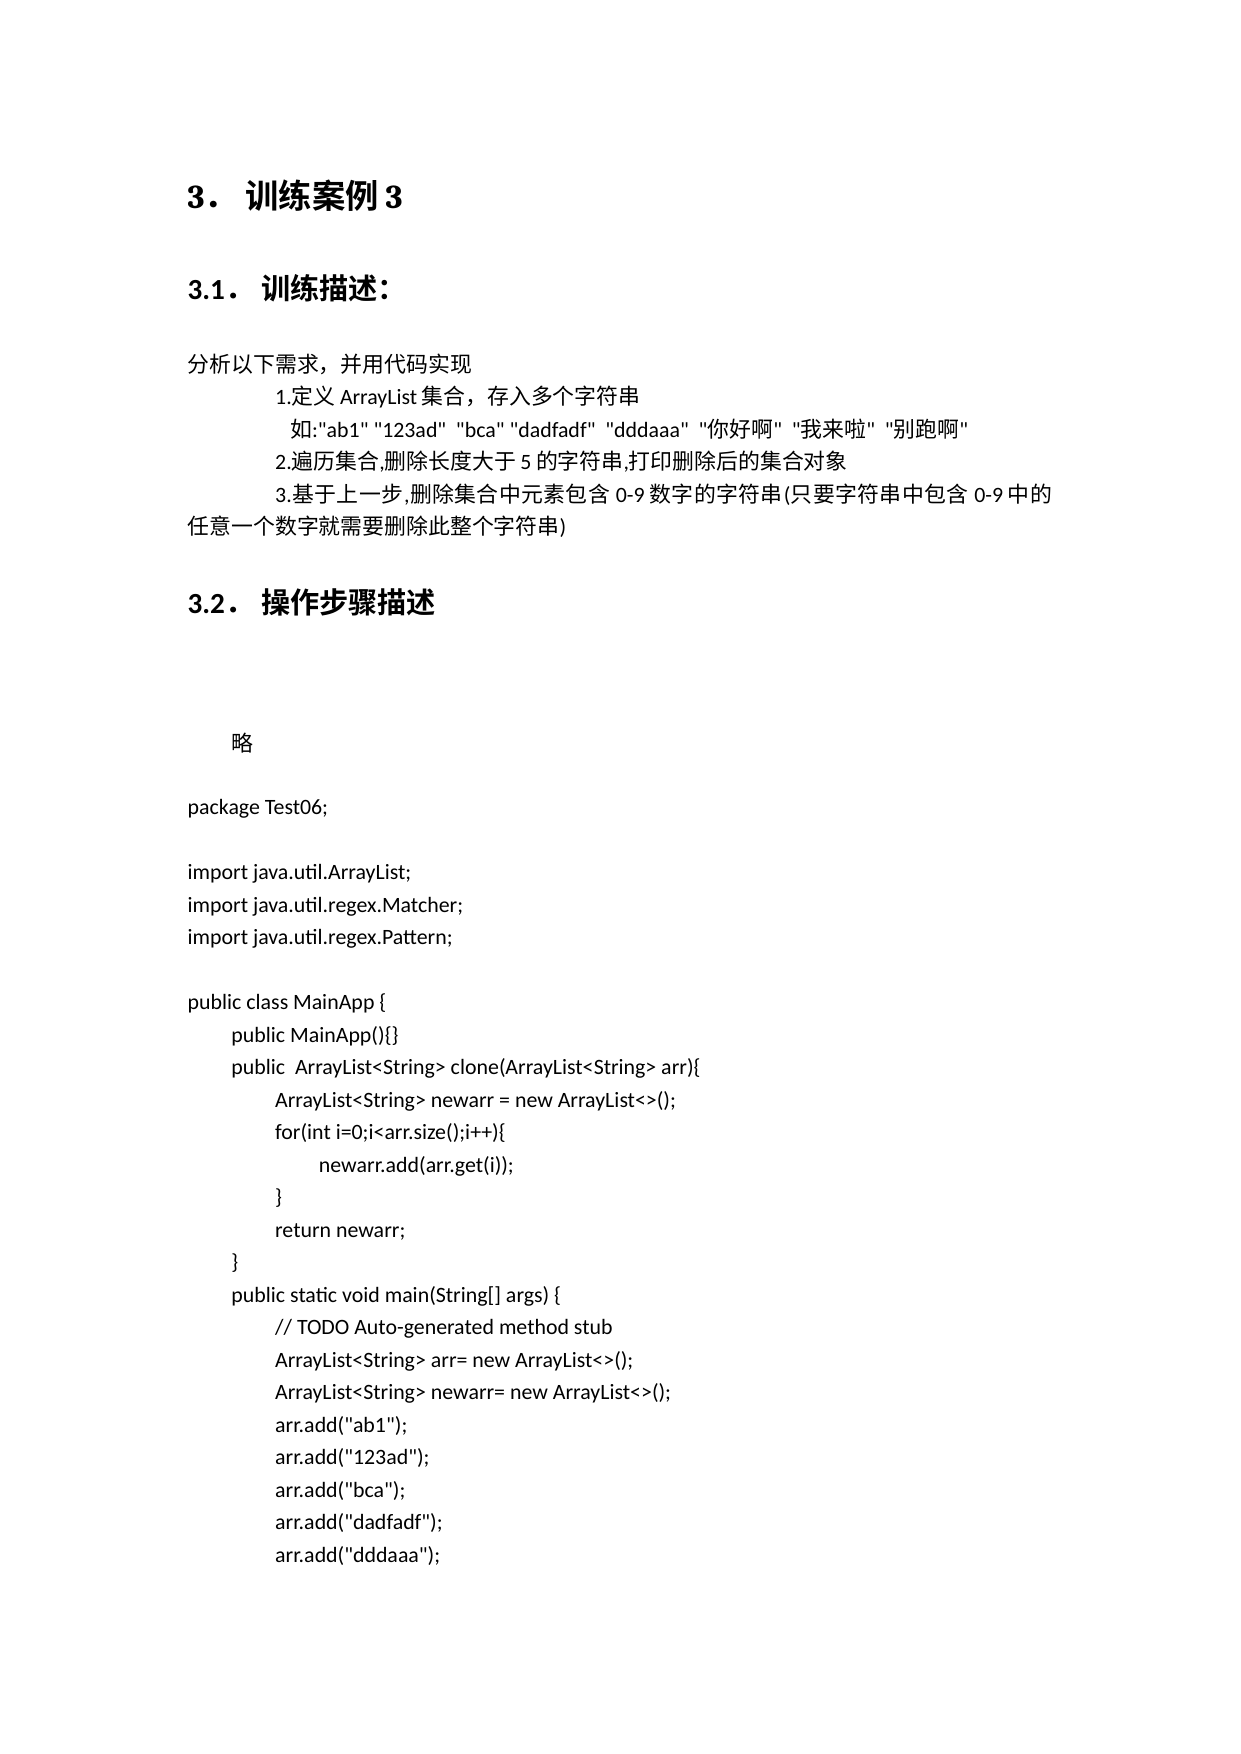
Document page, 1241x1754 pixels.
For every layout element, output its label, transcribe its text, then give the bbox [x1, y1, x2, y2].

text 1.定义ArrayList集合，存入多个字符串 [187, 379, 1053, 411]
text 如:"ab1" "123ad" "bca" "dadfadf" "dddaaa" "你好啊" "我来啦" "别跑啊" [187, 411, 1053, 444]
text arr.add("bca"); [187, 1473, 1053, 1505]
text newarr.add(arr.get(i)); [187, 1148, 1053, 1180]
text public MainApp(){} [187, 1018, 1053, 1050]
text ArrayList<String> newarr= new ArrayList<>(); [187, 1375, 1053, 1408]
subtitle 训练描述： [187, 254, 1053, 319]
text arr.add("ab1"); [187, 1408, 1053, 1440]
text arr.add("dddaaa"); [187, 1538, 1053, 1570]
text 分析以下需求，并用代码实现 [187, 346, 1053, 379]
text public static void main(String[] args) { [187, 1278, 1053, 1310]
text package Test06; [187, 790, 1053, 823]
text } [187, 1180, 1053, 1213]
text // TODO Auto-generated method stub [187, 1310, 1053, 1343]
text } [187, 1245, 1053, 1278]
text 略 [231, 725, 1053, 758]
text 3.基于上一步,删除集合中元素包含0-9数字的字符串(只要字符串中包含0-9中的任意一个数字就需要删除此整个字符串) [187, 476, 1053, 541]
text arr.add("123ad"); [187, 1440, 1053, 1473]
subtitle 训练案例3 [187, 162, 1053, 227]
text import java.util.regex.Matcher; [187, 888, 1053, 920]
text ArrayList<String> arr= new ArrayList<>(); [187, 1343, 1053, 1375]
text arr.add("dadfadf"); [187, 1505, 1053, 1538]
text return newarr; [187, 1213, 1053, 1245]
text import java.util.ArrayList; [187, 855, 1053, 888]
subtitle 操作步骤描述 [187, 568, 1053, 633]
text public ArrayList<String> clone(ArrayList<String> arr){ [187, 1050, 1053, 1083]
text 2.遍历集合,删除长度大于5的字符串,打印删除后的集合对象 [187, 444, 1053, 476]
text ArrayList<String> newarr = new ArrayList<>(); [187, 1083, 1053, 1115]
text public class MainApp { [187, 985, 1053, 1018]
text import java.util.regex.Pattern; [187, 920, 1053, 953]
text for(int i=0;i<arr.size();i++){ [187, 1115, 1053, 1148]
